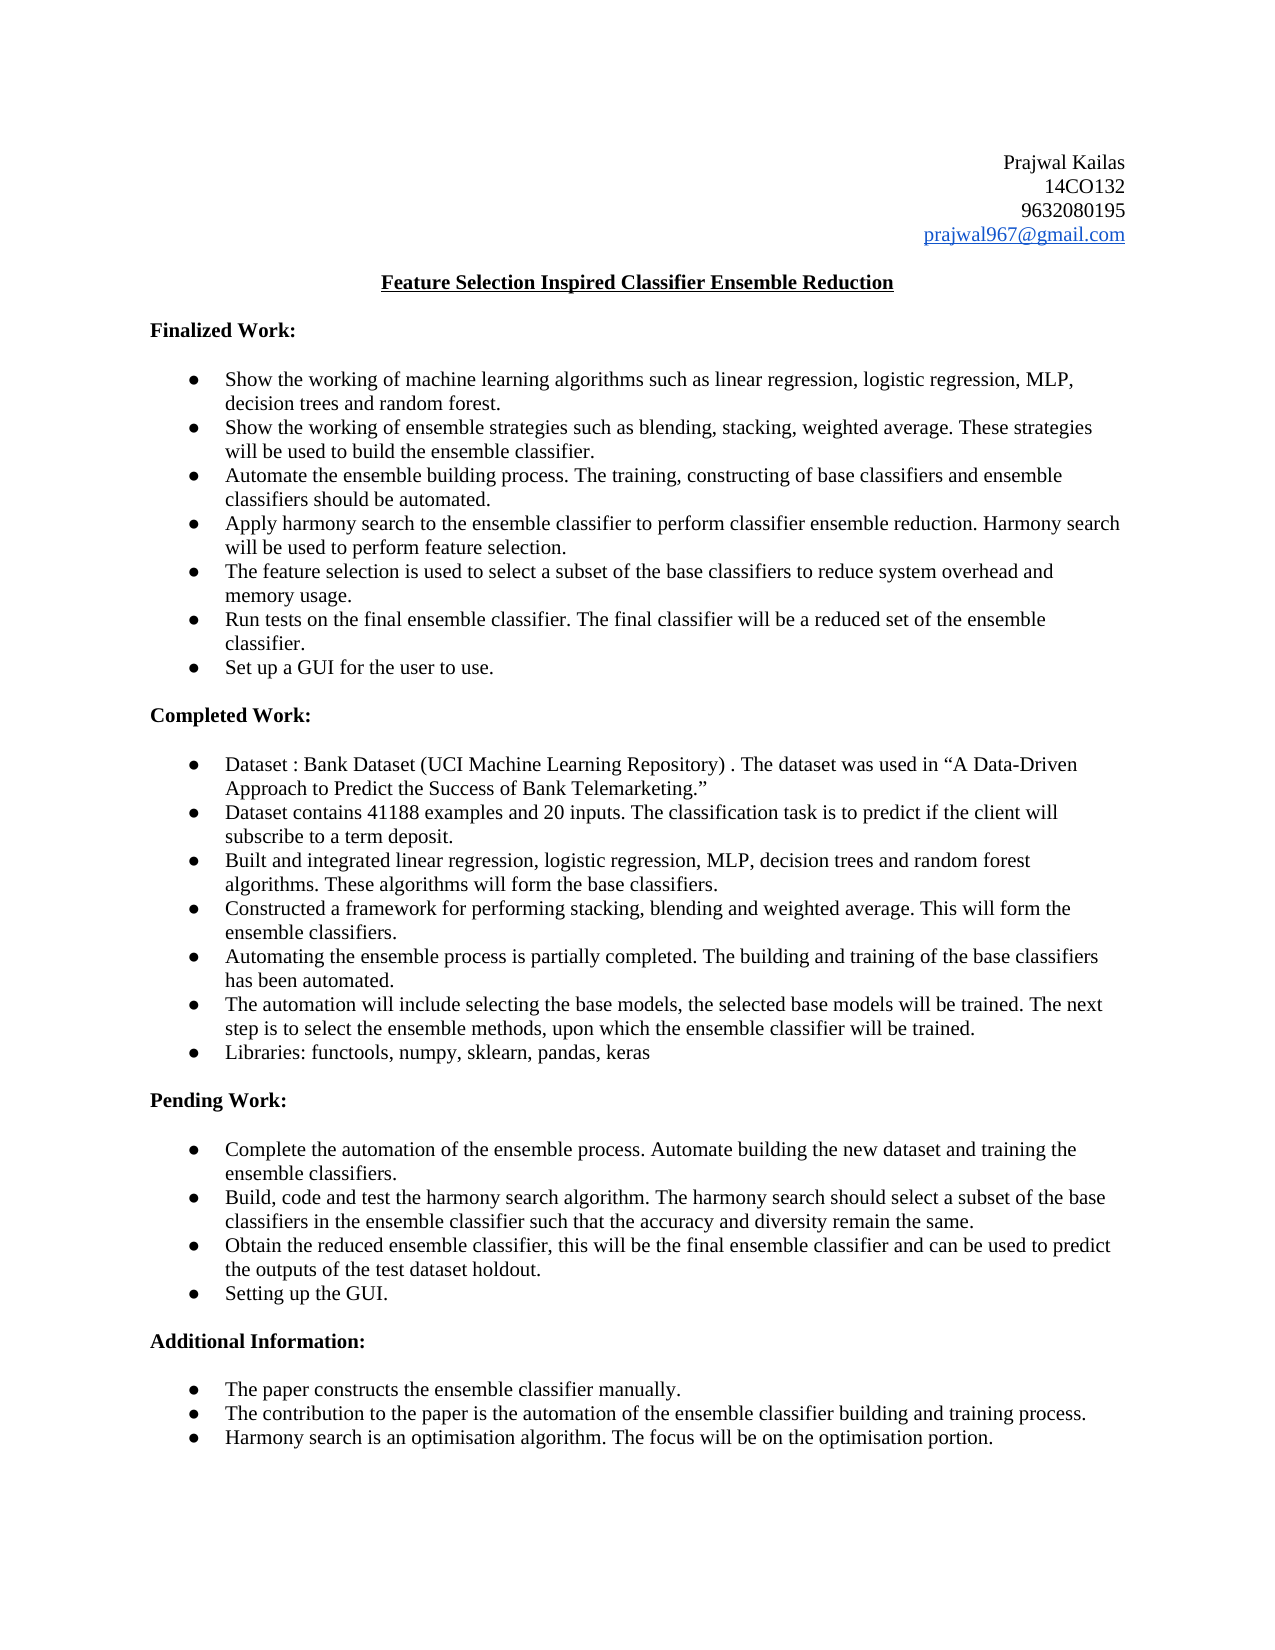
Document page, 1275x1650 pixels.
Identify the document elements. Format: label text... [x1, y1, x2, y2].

list Run tests on the final ensemble classifier. The final classifier will be a reduced set of the ensemble classifier. [187, 607, 1125, 655]
text Completed Work: [150, 703, 1125, 727]
list Libraries: functools, numpy, sklearn, pandas, keras [187, 1040, 1125, 1064]
text Prajwal Kailas [150, 150, 1125, 174]
list Automating the ensemble process is partially completed. The building and training of the base classifiers has been automated. [187, 944, 1125, 992]
text Feature Selection Inspired Classifier Ensemble Reduction [150, 270, 1125, 294]
list The feature selection is used to select a subset of the base classifiers to reduce system overhead and memory usage. [187, 559, 1125, 607]
list Constructed a framework for performing stacking, blending and weighted average. This will form the ensemble classifiers. [187, 896, 1125, 944]
list Automate the ensemble building process. The training, constructing of base classifiers and ensemble classifiers should be automated. [187, 463, 1125, 511]
list The automation will include selecting the base models, the selected base models will be trained. The next step is to select the ensemble methods, upon which the ensemble classifier will be trained. [187, 992, 1125, 1040]
list Set up a GUI for the user to use. [187, 655, 1125, 679]
list Obtain the reduced ensemble classifier, this will be the final ensemble classifier and can be used to predict the outputs of the test dataset holdout. [187, 1233, 1125, 1281]
list The contribution to the paper is the automation of the ensemble classifier building and training process. [187, 1401, 1125, 1425]
list Built and integrated linear regression, logistic regression, MLP, decision trees and random forest algorithms. These algorithms will form the base classifiers. [187, 848, 1125, 896]
text prajwal967@gmail.com [150, 222, 1125, 246]
list Complete the automation of the ensemble process. Automate building the new dataset and training the ensemble classifiers. [187, 1137, 1125, 1185]
text Additional Information: [150, 1329, 1125, 1353]
text 14CO132 [150, 174, 1125, 198]
list Harmony search is an optimisation algorithm. The focus will be on the optimisation portion. [187, 1425, 1125, 1449]
list Show the working of ensemble strategies such as blending, stacking, weighted average. These strategies will be used to build the ensemble classifier. [187, 415, 1125, 463]
list Dataset contains 41188 examples and 20 inputs. The classification task is to predict if the client will subscribe to a term deposit. [187, 800, 1125, 848]
text Pending Work: [150, 1088, 1125, 1112]
list Dataset : Bank Dataset (UCI Machine Learning Repository) . The dataset was used in “A Data-Driven Approach to Predict the Success of Bank Telemarketing.” [187, 752, 1125, 800]
list Apply harmony search to the ensemble classifier to perform classifier ensemble reduction. Harmony search will be used to perform feature selection. [187, 511, 1125, 559]
text 9632080195 [150, 198, 1125, 222]
text Finalized Work: [150, 318, 1125, 342]
list The paper constructs the ensemble classifier manually. [187, 1377, 1125, 1401]
list Show the working of machine learning algorithms such as linear regression, logistic regression, MLP, decision trees and random forest. [187, 367, 1125, 415]
list Setting up the GUI. [187, 1281, 1125, 1305]
list Build, code and test the harmony search algorithm. The harmony search should select a subset of the base classifiers in the ensemble classifier such that the accuracy and diversity remain the same. [187, 1185, 1125, 1233]
